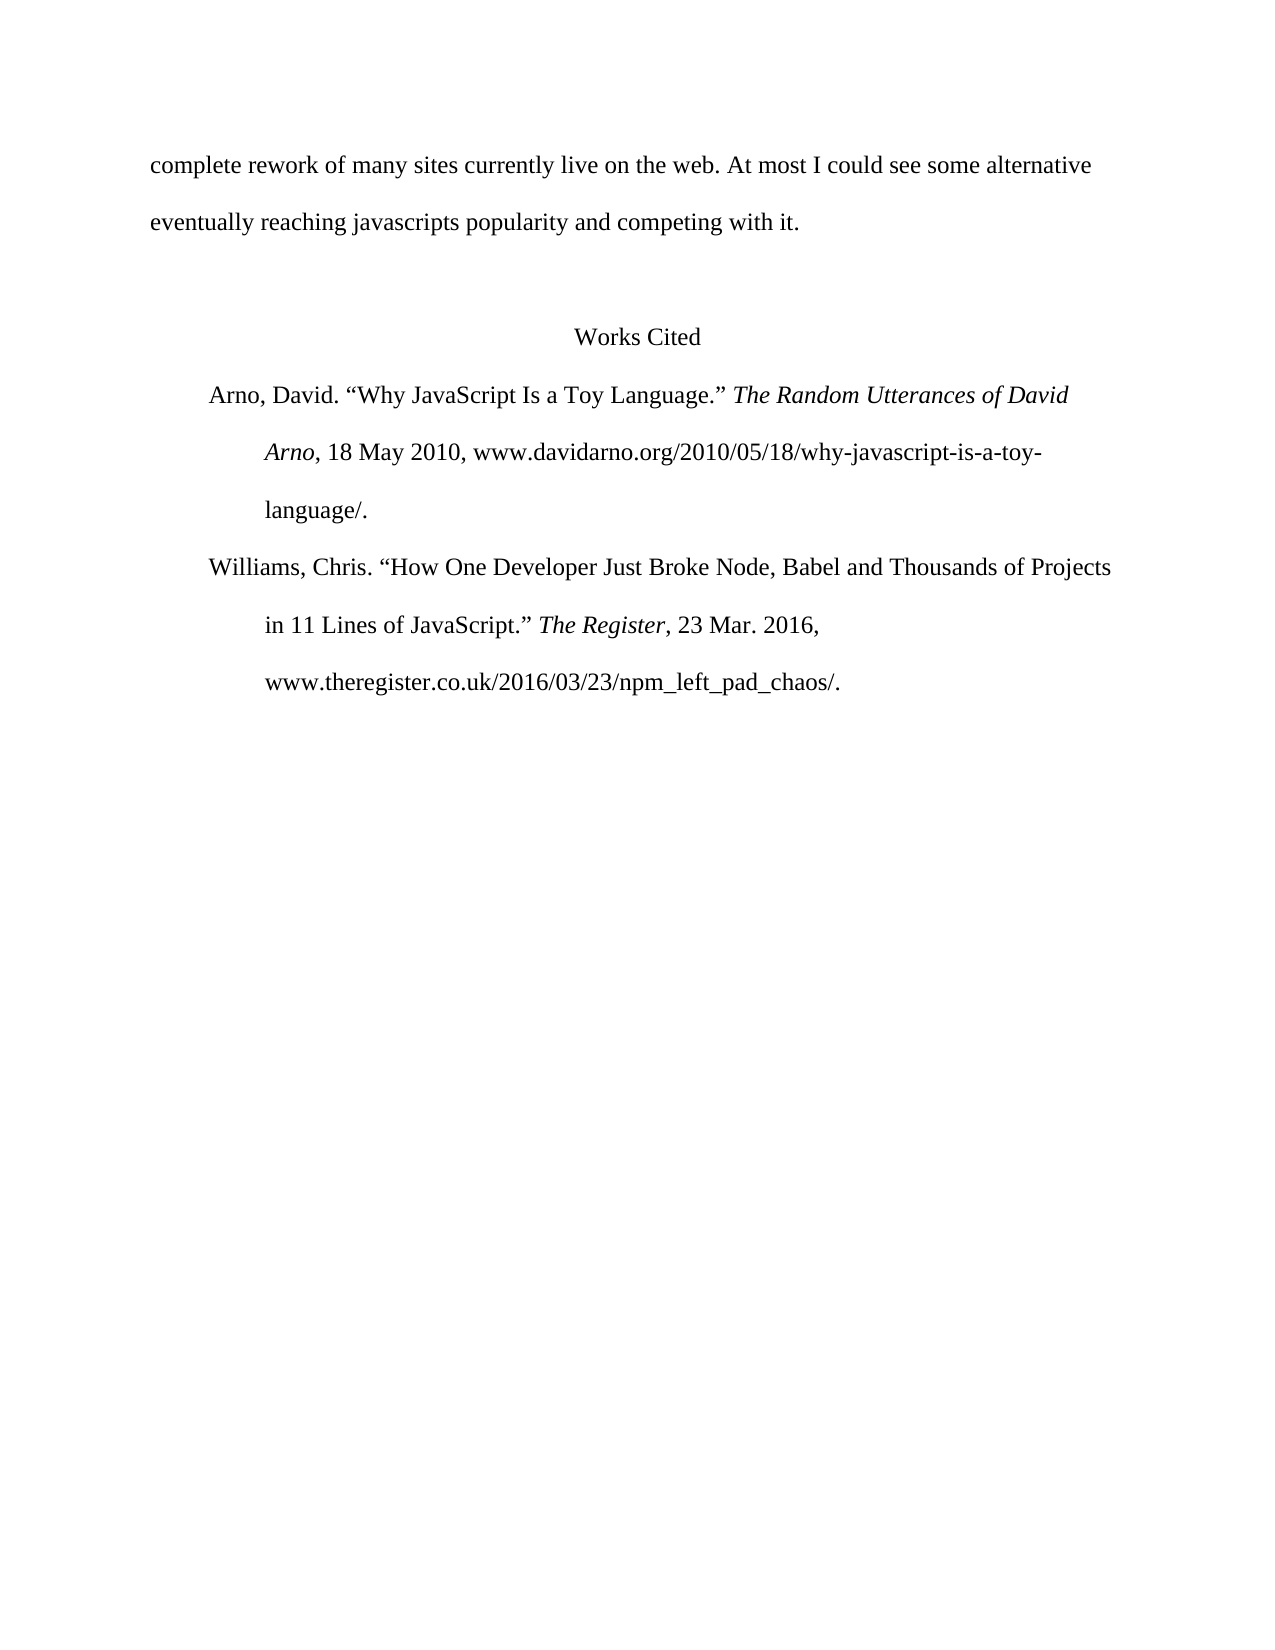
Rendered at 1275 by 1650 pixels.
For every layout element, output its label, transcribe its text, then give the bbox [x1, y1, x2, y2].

text Williams, Chris. “How One Developer Just Broke Node, Babel and Thousands of Projects in 11 Lines of JavaScript.” The Register, 23 Mar. 2016, www.theregister.co.uk/2016/03/23/npm_left_pad_chaos/. [208, 552, 1125, 696]
text Works Cited [150, 322, 1125, 351]
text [150, 150, 1125, 236]
text Arno, David. “Why JavaScript Is a Toy Language.” The Random Utterances of David Arno, 18 May 2010, www.davidarno.org/2010/05/18/why-javascript-is-a-toy-language/. [208, 380, 1125, 524]
